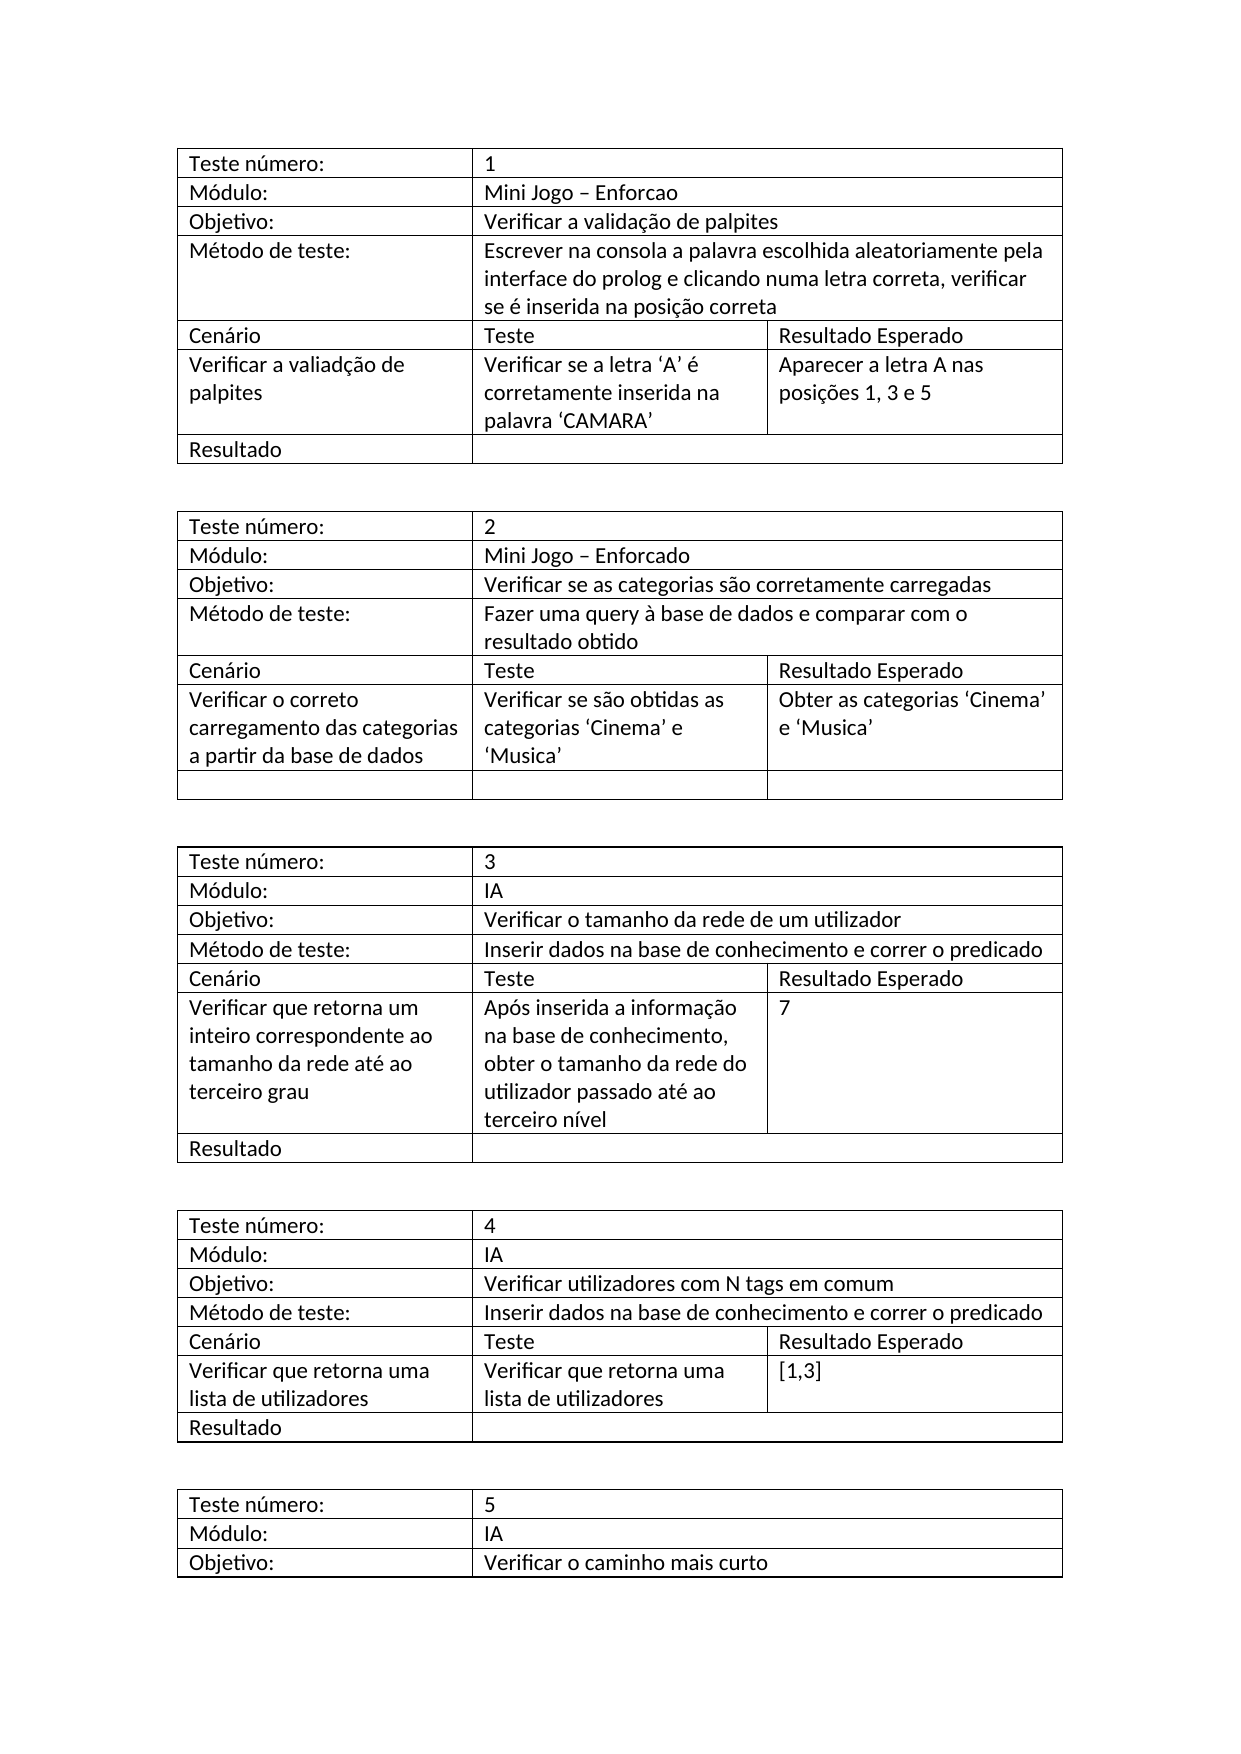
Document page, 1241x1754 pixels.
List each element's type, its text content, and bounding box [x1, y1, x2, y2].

table_cell Módulo: [178, 877, 472, 904]
table_cell Resultado [178, 435, 472, 463]
table_cell [1,3] [768, 1356, 1062, 1412]
table_cell [178, 771, 472, 798]
table_cell Módulo: [178, 1519, 472, 1547]
table_cell 7 [768, 993, 1062, 1133]
table_cell IA [473, 1519, 1062, 1547]
table_cell IA [473, 1240, 1062, 1268]
table_cell Escrever na consola a palavra escolhida aleatoriamente pela interface do prolog e clicando numa letra correta, verificar se é inserida na posição correta [473, 236, 1062, 320]
table_cell Cenário [178, 1327, 472, 1355]
table_cell Cenário [178, 656, 472, 684]
table_cell Verificar se as categorias são corretamente carregadas [473, 570, 1062, 598]
table_cell Verificar que retorna uma lista de utilizadores [178, 1356, 472, 1412]
table_cell Cenário [178, 321, 472, 349]
table_cell Resultado [178, 1134, 472, 1162]
table_cell Verificar que retorna um inteiro correspondente ao tamanho da rede até ao terceiro grau [178, 993, 472, 1133]
table_cell Teste [473, 1327, 767, 1355]
table_cell Verificar se são obtidas as categorias ‘Cinema’ e ‘Musica’ [473, 685, 767, 769]
table_cell Método de teste: [178, 1298, 472, 1326]
table_cell [473, 435, 1062, 463]
table_cell Verificar a validação de palpites [473, 207, 1062, 235]
table_cell Resultado Esperado [768, 964, 1062, 992]
table_cell Obter as categorias ‘Cinema’ e ‘Musica’ [768, 685, 1062, 769]
table_cell Objetivo: [178, 1269, 472, 1297]
table_cell Resultado Esperado [768, 1327, 1062, 1355]
table_cell Mini Jogo – Enforcao [473, 178, 1062, 206]
table_cell Objetivo: [178, 906, 472, 934]
table_cell Método de teste: [178, 599, 472, 655]
table_cell Cenário [178, 964, 472, 992]
table_cell Inserir dados na base de conhecimento e correr o predicado [473, 1298, 1062, 1326]
table_cell Inserir dados na base de conhecimento e correr o predicado [473, 935, 1062, 963]
table_cell Verificar o correto carregamento das categorias a partir da base de dados [178, 685, 472, 769]
table_cell Objetivo: [178, 207, 472, 235]
table_header 3 [473, 848, 1062, 876]
table_header Teste número: [178, 512, 472, 540]
table_cell Teste [473, 964, 767, 992]
table_cell Verificar utilizadores com N tags em comum [473, 1269, 1062, 1297]
table_cell Método de teste: [178, 935, 472, 963]
table_cell Resultado [178, 1413, 472, 1441]
table_cell [473, 1134, 1062, 1162]
table_cell Módulo: [178, 541, 472, 569]
table_cell Verificar o caminho mais curto [473, 1549, 1062, 1576]
table_cell Resultado Esperado [768, 321, 1062, 349]
table_header Teste número: [178, 848, 472, 876]
table_cell IA [473, 877, 1062, 904]
table_cell Verificar o tamanho da rede de um utilizador [473, 906, 1062, 934]
table_cell Fazer uma query à base de dados e comparar com o resultado obtido [473, 599, 1062, 655]
table_cell Módulo: [178, 178, 472, 206]
table_header 5 [473, 1490, 1062, 1518]
table_header Teste número: [178, 149, 472, 177]
table_cell Resultado Esperado [768, 656, 1062, 684]
table_cell Objetivo: [178, 1549, 472, 1576]
table_cell Verificar que retorna uma lista de utilizadores [473, 1356, 767, 1412]
table_cell [473, 771, 767, 798]
table_header 4 [473, 1211, 1062, 1239]
table_cell Verificar se a letra ‘A’ é corretamente inserida na palavra ‘CAMARA’ [473, 350, 767, 434]
table_cell Teste [473, 321, 767, 349]
table_cell [473, 1413, 1062, 1441]
table_cell Teste [473, 656, 767, 684]
table_cell Método de teste: [178, 236, 472, 320]
table_cell Aparecer a letra A nas posições 1, 3 e 5 [768, 350, 1062, 434]
table_cell Após inserida a informação na base de conhecimento, obter o tamanho da rede do utilizador passado até ao terceiro nível [473, 993, 767, 1133]
table_cell [768, 771, 1062, 798]
table_cell Módulo: [178, 1240, 472, 1268]
table_cell Verificar a valiadção de palpites [178, 350, 472, 434]
table_header 2 [473, 512, 1062, 540]
table_header Teste número: [178, 1490, 472, 1518]
table_cell Objetivo: [178, 570, 472, 598]
table_cell Mini Jogo – Enforcado [473, 541, 1062, 569]
table_header 1 [473, 149, 1062, 177]
table_header Teste número: [178, 1211, 472, 1239]
